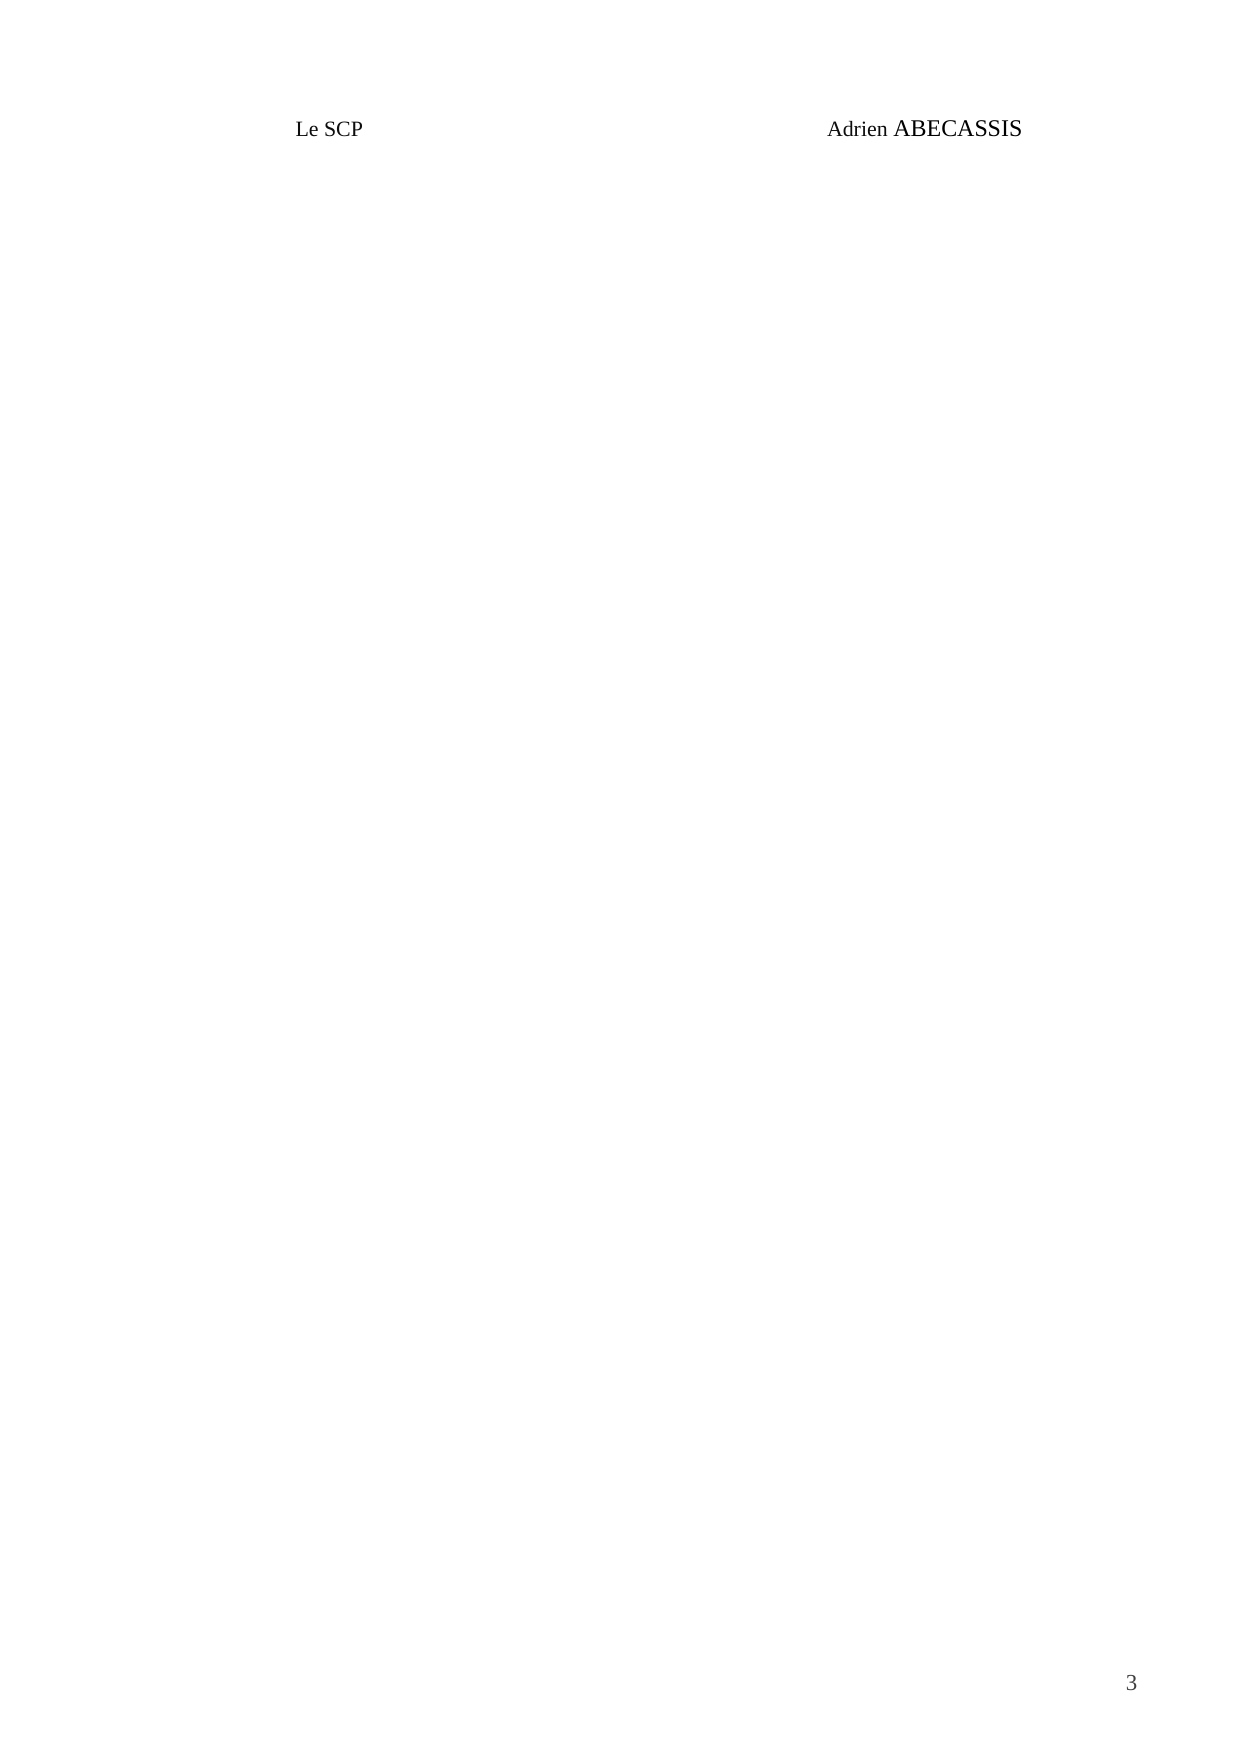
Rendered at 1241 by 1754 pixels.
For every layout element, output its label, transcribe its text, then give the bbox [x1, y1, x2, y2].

list Le SCP Adrien ABECASSIS [118, 114, 1122, 141]
